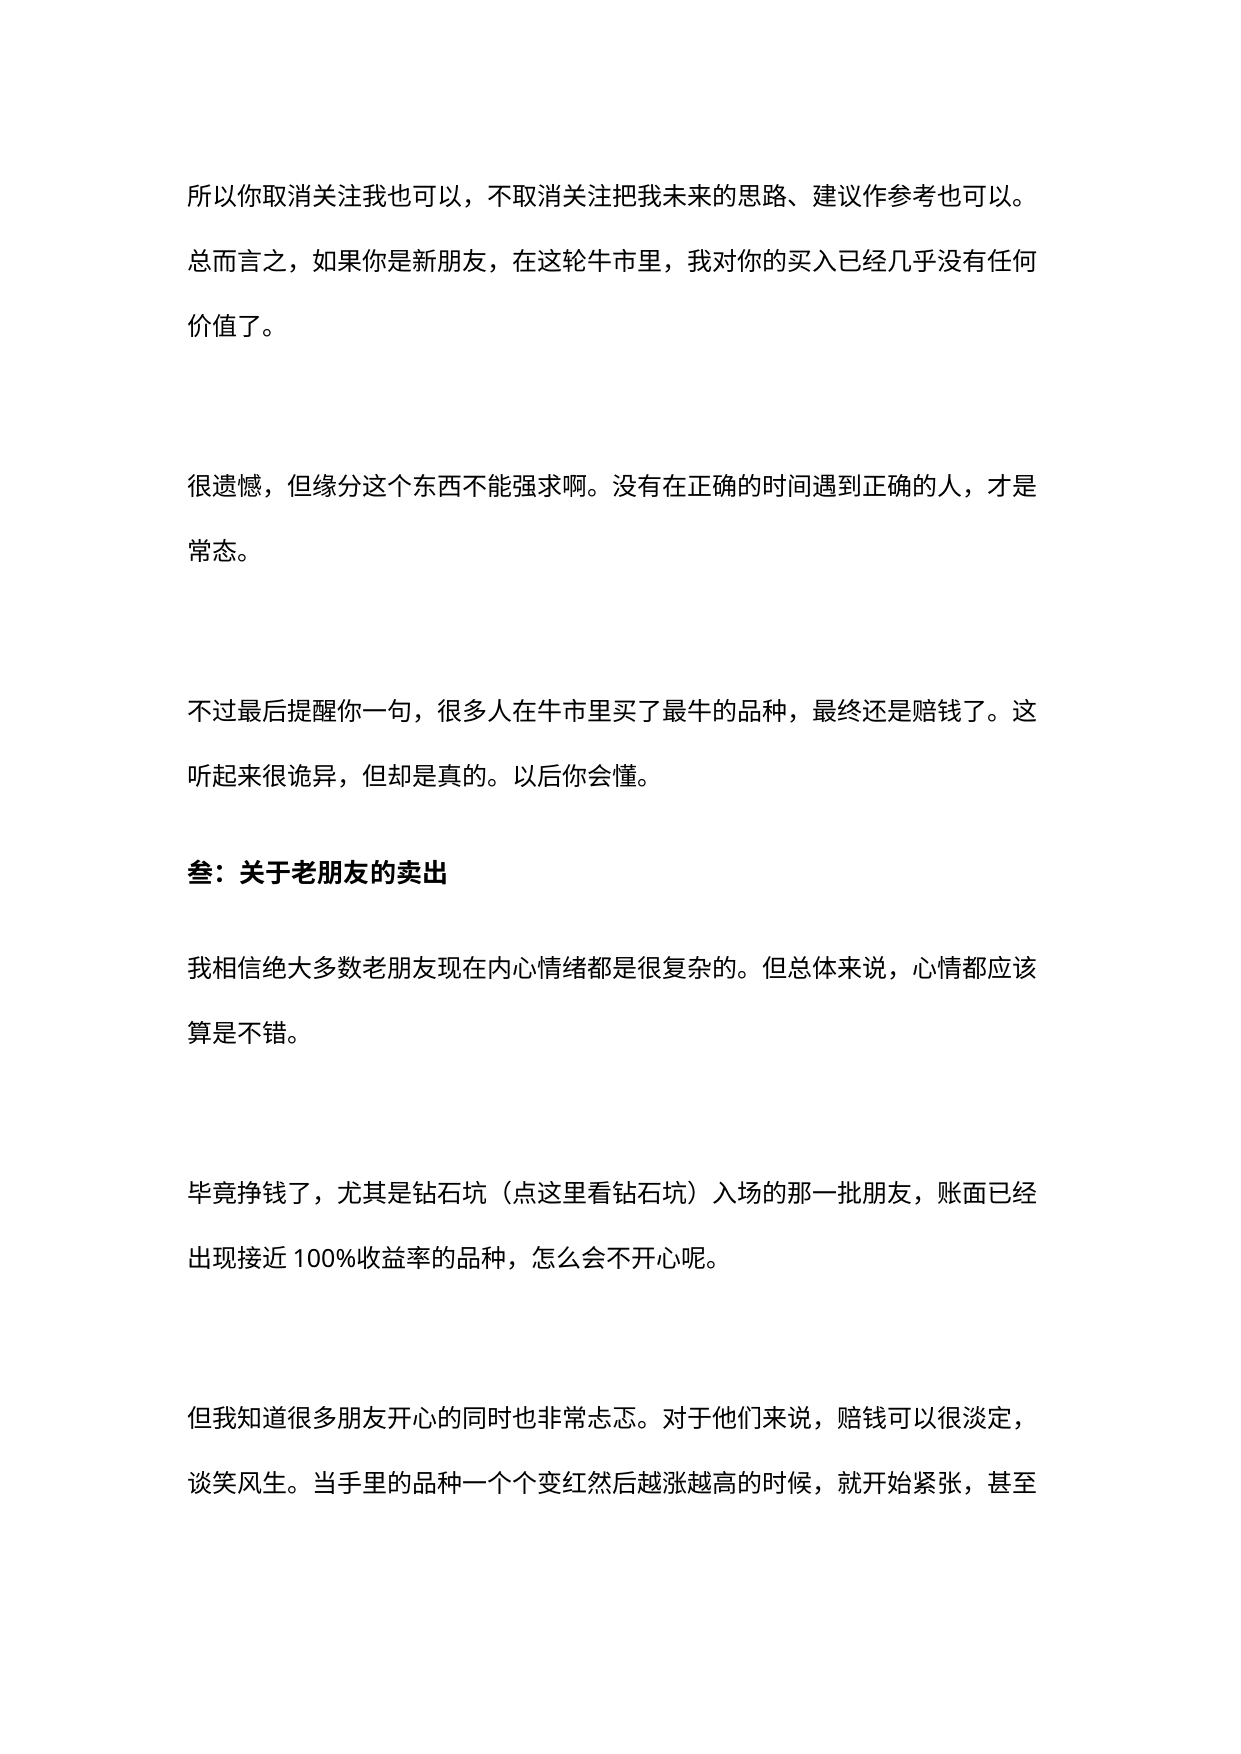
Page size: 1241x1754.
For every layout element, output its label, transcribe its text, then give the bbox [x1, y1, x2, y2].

text 所以你取消关注我也可以，不取消关注把我未来的思路、建议作参考也可以。总而言之，如果你是新朋友，在这轮牛市里，我对你的买入已经几乎没有任何价值了。 [187, 162, 1053, 357]
text 不过最后提醒你一句，很多人在牛市里买了最牛的品种，最终还是赔钱了。这听起来很诡异，但却是真的。以后你会懂。 [187, 677, 1053, 807]
text 很遗憾，但缘分这个东西不能强求啊。没有在正确的时间遇到正确的人，才是常态。 [187, 452, 1053, 582]
text 毕竟挣钱了，尤其是钻石坑（点这里看钻石坑）入场的那一批朋友，账面已经出现接近100%收益率的品种，怎么会不开心呢。 [187, 1159, 1053, 1289]
text 叁：关于老朋友的卖出 [187, 838, 1053, 903]
text 我相信绝大多数老朋友现在内心情绪都是很复杂的。但总体来说，心情都应该算是不错。 [187, 934, 1053, 1064]
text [187, 1384, 1053, 1514]
